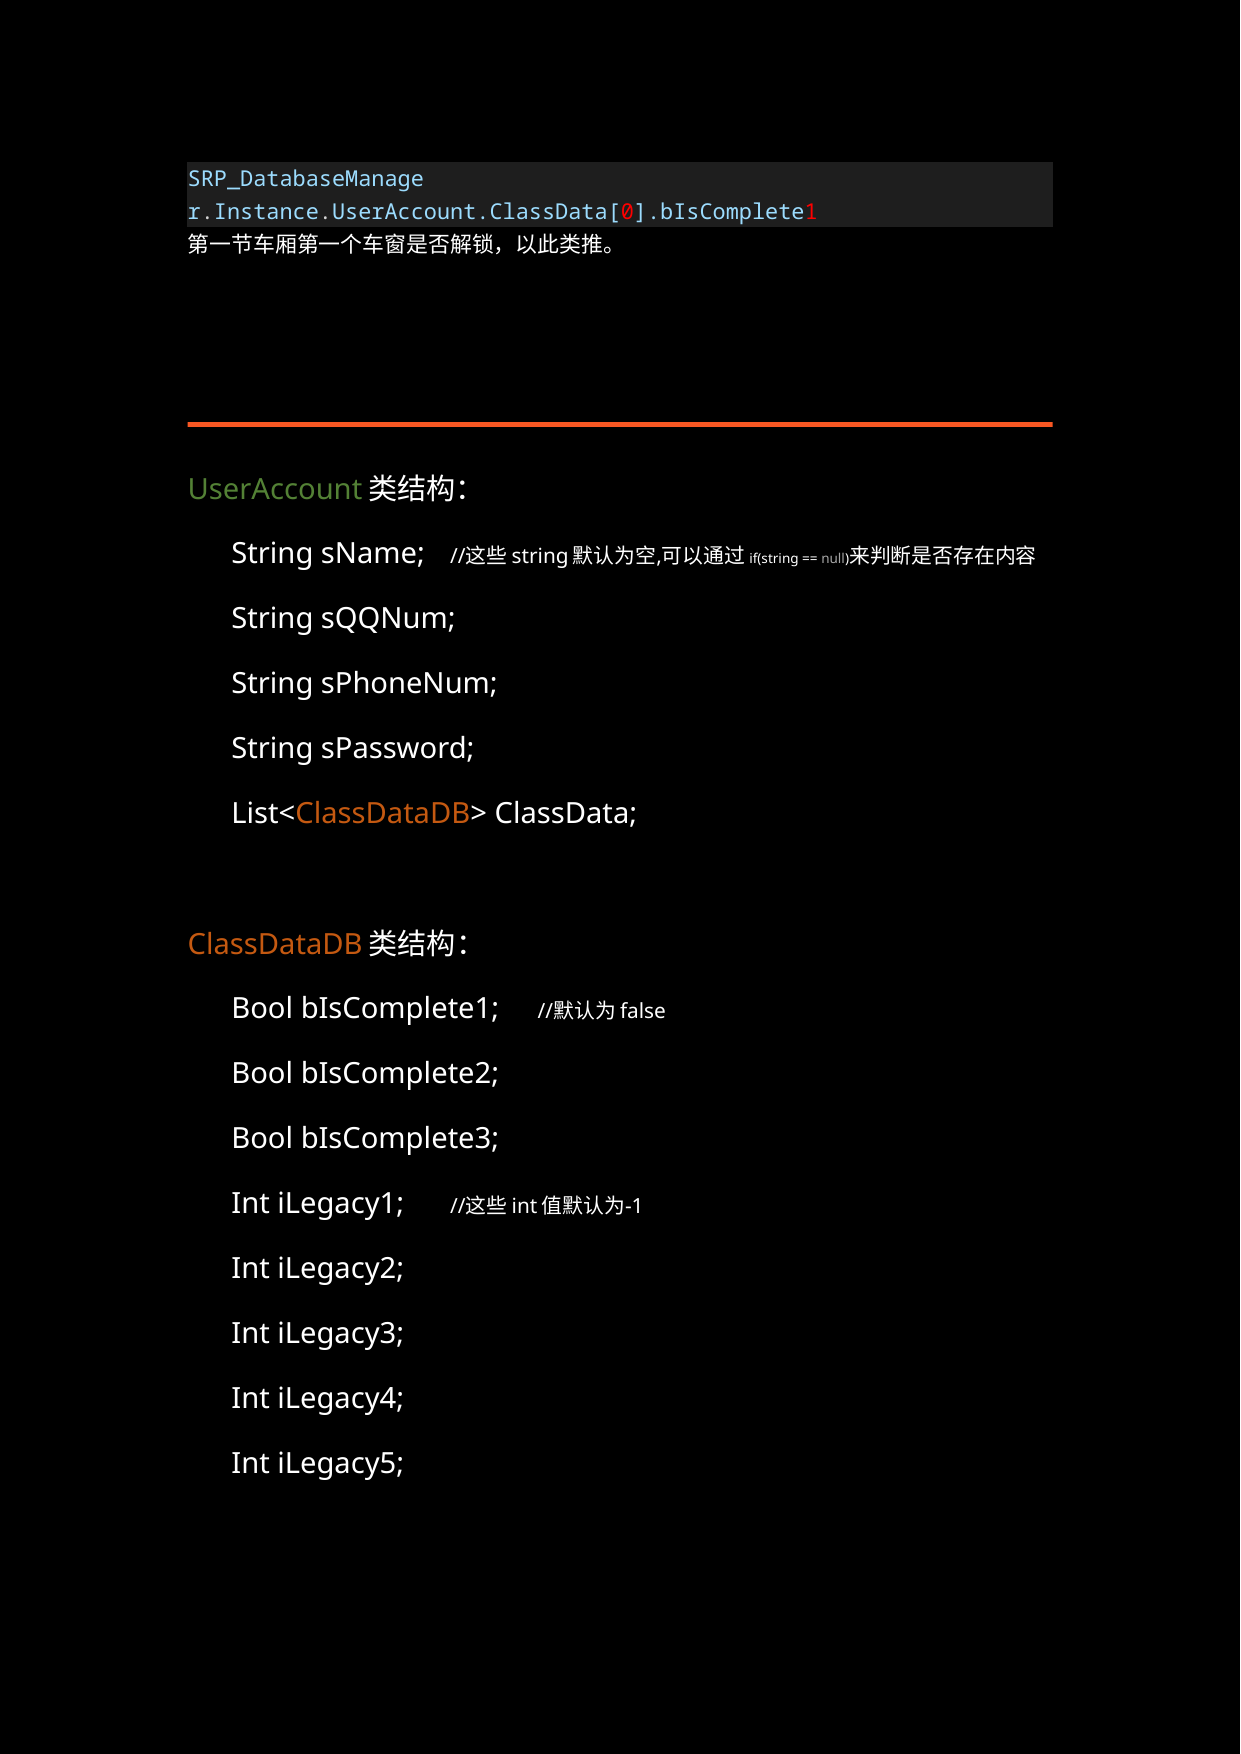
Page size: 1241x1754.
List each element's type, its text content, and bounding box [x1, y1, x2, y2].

text Bool bIsComplete1; //默认为false [187, 974, 1053, 1039]
text Bool bIsComplete2; [187, 1039, 1053, 1104]
text ClassDataDB类结构： [187, 909, 1053, 974]
picture [187, 422, 1053, 427]
text Int iLegacy2; [187, 1234, 1053, 1299]
text Int iLegacy3; [187, 1299, 1053, 1364]
text 第一节车厢第一个车窗是否解锁，以此类推。 [187, 227, 1053, 259]
text Int iLegacy5; [187, 1429, 1053, 1494]
text UserAccount类结构： [187, 454, 1053, 519]
text String sName; //这些string默认为空,可以通过if(string == null)来判断是否存在内容 [187, 519, 1053, 584]
text String sQQNum; [187, 584, 1053, 649]
text Int iLegacy4; [187, 1364, 1053, 1429]
text Int iLegacy1; //这些int值默认为-1 [187, 1169, 1053, 1234]
text SRP_DatabaseManager.Instance.UserAccount.ClassData[0].bIsComplete1 [187, 162, 1053, 227]
text Bool bIsComplete3; [187, 1104, 1053, 1169]
text List<ClassDataDB> ClassData; [187, 779, 1053, 844]
text String sPassword; [187, 714, 1053, 779]
text String sPhoneNum; [187, 649, 1053, 714]
